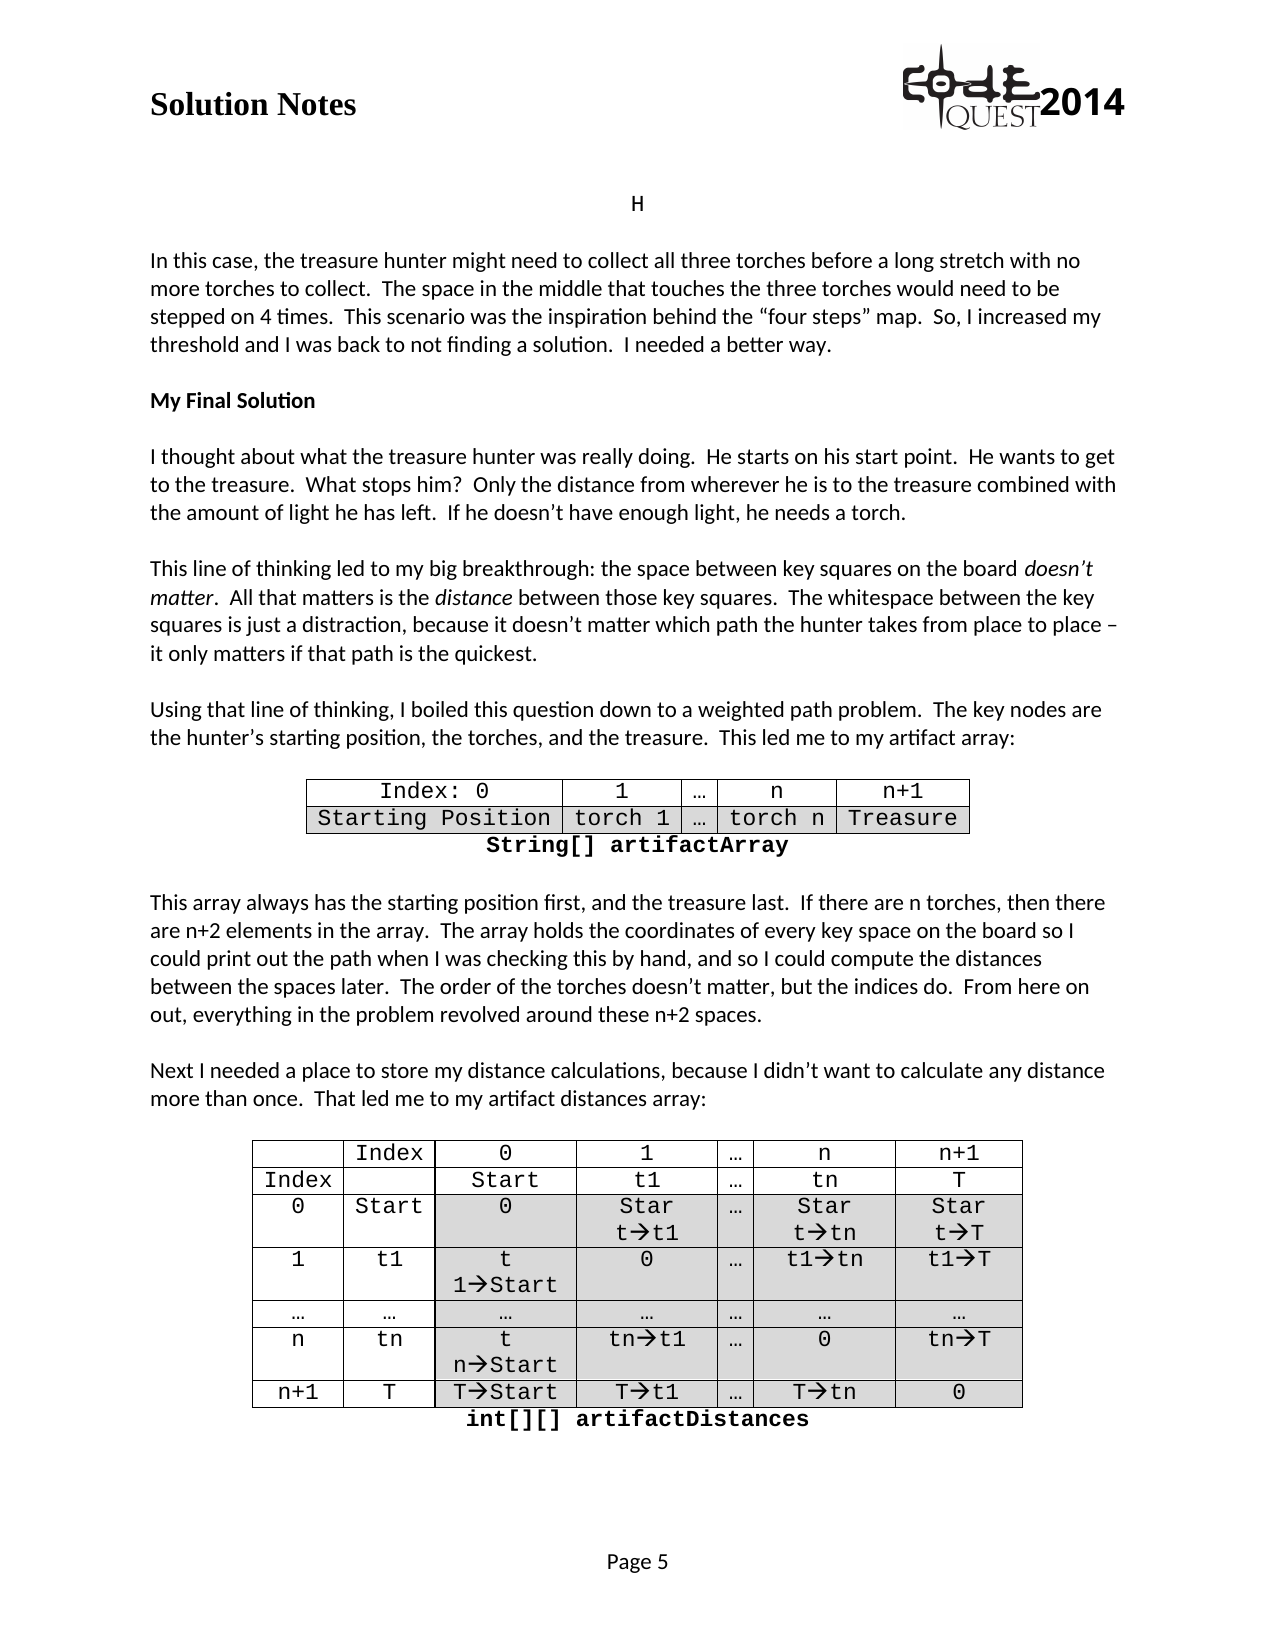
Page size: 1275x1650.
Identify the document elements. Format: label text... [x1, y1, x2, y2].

table_cell 0 [754, 1328, 895, 1379]
table_header n [754, 1141, 895, 1167]
table_cell … [718, 1328, 753, 1379]
table_cell … [718, 1301, 753, 1327]
table_cell T [344, 1381, 434, 1407]
table_cell … [344, 1301, 434, 1327]
table_cell 0 [896, 1381, 1022, 1407]
table_cell … [436, 1301, 576, 1327]
table_cell t1T [896, 1248, 1022, 1300]
table_cell Start [344, 1195, 434, 1247]
table_cell Ttn [754, 1381, 895, 1407]
table_cell Tt1 [577, 1381, 717, 1407]
table_cell Starting Position [307, 807, 562, 833]
table_cell … [896, 1301, 1022, 1327]
table_header Index [344, 1141, 434, 1167]
text I thought about what the treasure hunter was really doing. He starts on his start point. He wants to get to the treasure. What stops him? Only the distance from wherever he is to the treasure combined with the amount of light he has left. If he doesn’t have enough light, he needs a torch. [150, 442, 1125, 527]
table_cell t1 [344, 1248, 434, 1300]
table_header … [718, 1141, 753, 1167]
text String[] artifactArray [150, 834, 1125, 860]
table_cell T [896, 1168, 1022, 1194]
table_header n [718, 780, 836, 806]
text int[][] artifactDistances [150, 1408, 1125, 1433]
table_cell … [682, 807, 717, 833]
table_cell … [718, 1195, 753, 1247]
table_header 1 [563, 780, 681, 806]
table_cell … [754, 1301, 895, 1327]
text Next I needed a place to store my distance calculations, because I didn’t want to calculate any distance more than once. That led me to my artifact distances array: [150, 1056, 1125, 1112]
table_cell tnStart [436, 1328, 576, 1379]
table_cell tnT [896, 1328, 1022, 1379]
table_cell … [577, 1301, 717, 1327]
table_cell t1Start [436, 1248, 576, 1300]
table_header Index: 0 [307, 780, 562, 806]
table_cell 0 [253, 1195, 343, 1247]
table_cell Index [253, 1168, 343, 1194]
table_cell tn [344, 1328, 434, 1379]
table_cell … [718, 1248, 753, 1300]
text This array always has the starting position first, and the treasure last. If there are n torches, then there are n+2 elements in the array. The array holds the coordinates of every key space on the board so I could print out the path when I was checking this by hand, and so I could compute the distances between the spaces later. The order of the torches doesn’t matter, but the indices do. From here on out, everything in the problem revolved around these n+2 spaces. [150, 888, 1125, 1028]
text My Final Solution [150, 386, 1125, 414]
table_header [253, 1141, 343, 1167]
table_cell tn [754, 1168, 895, 1194]
table_cell [344, 1168, 434, 1194]
table_cell 0 [577, 1248, 717, 1300]
picture [903, 43, 1040, 130]
table_cell Starttn [754, 1195, 895, 1247]
table_cell Start [436, 1168, 576, 1194]
text Using that line of thinking, I boiled this question down to a weighted path problem. The key nodes are the hunter’s starting position, the torches, and the treasure. This led me to my artifact array: [150, 695, 1125, 751]
table_header … [682, 780, 717, 806]
table_cell … [718, 1381, 753, 1407]
table_cell … [253, 1301, 343, 1327]
table_cell t1tn [754, 1248, 895, 1300]
table_cell TStart [436, 1381, 576, 1407]
table_header n+1 [837, 780, 969, 806]
table_cell tnt1 [577, 1328, 717, 1379]
table_cell 0 [436, 1195, 576, 1247]
table_cell torch 1 [563, 807, 681, 833]
table_cell t1 [577, 1168, 717, 1194]
table_cell n+1 [253, 1381, 343, 1407]
table_cell Startt1 [577, 1195, 717, 1247]
table_cell torch n [718, 807, 836, 833]
text This line of thinking led to my big breakthrough: the space between key squares on the board doesn’t matter. All that matters is the distance between those key squares. The whitespace between the key squares is just a distraction, because it doesn’t matter which path the hunter takes from place to place – it only matters if that path is the quickest. [150, 554, 1125, 667]
table_header n+1 [896, 1141, 1022, 1167]
table_cell n [253, 1328, 343, 1379]
text H [150, 192, 1125, 218]
table_header 1 [577, 1141, 717, 1167]
table_cell … [718, 1168, 753, 1194]
text In this case, the treasure hunter might need to collect all three torches before a long stretch with no more torches to collect. The space in the middle that touches the three torches would need to be stepped on 4 times. This scenario was the inspiration behind the “four steps” map. So, I increased my threshold and I was back to not finding a solution. I needed a better way. [150, 246, 1125, 358]
table_cell StartT [896, 1195, 1022, 1247]
table_header 0 [436, 1141, 576, 1167]
table_cell 1 [253, 1248, 343, 1300]
table_cell Treasure [837, 807, 969, 833]
